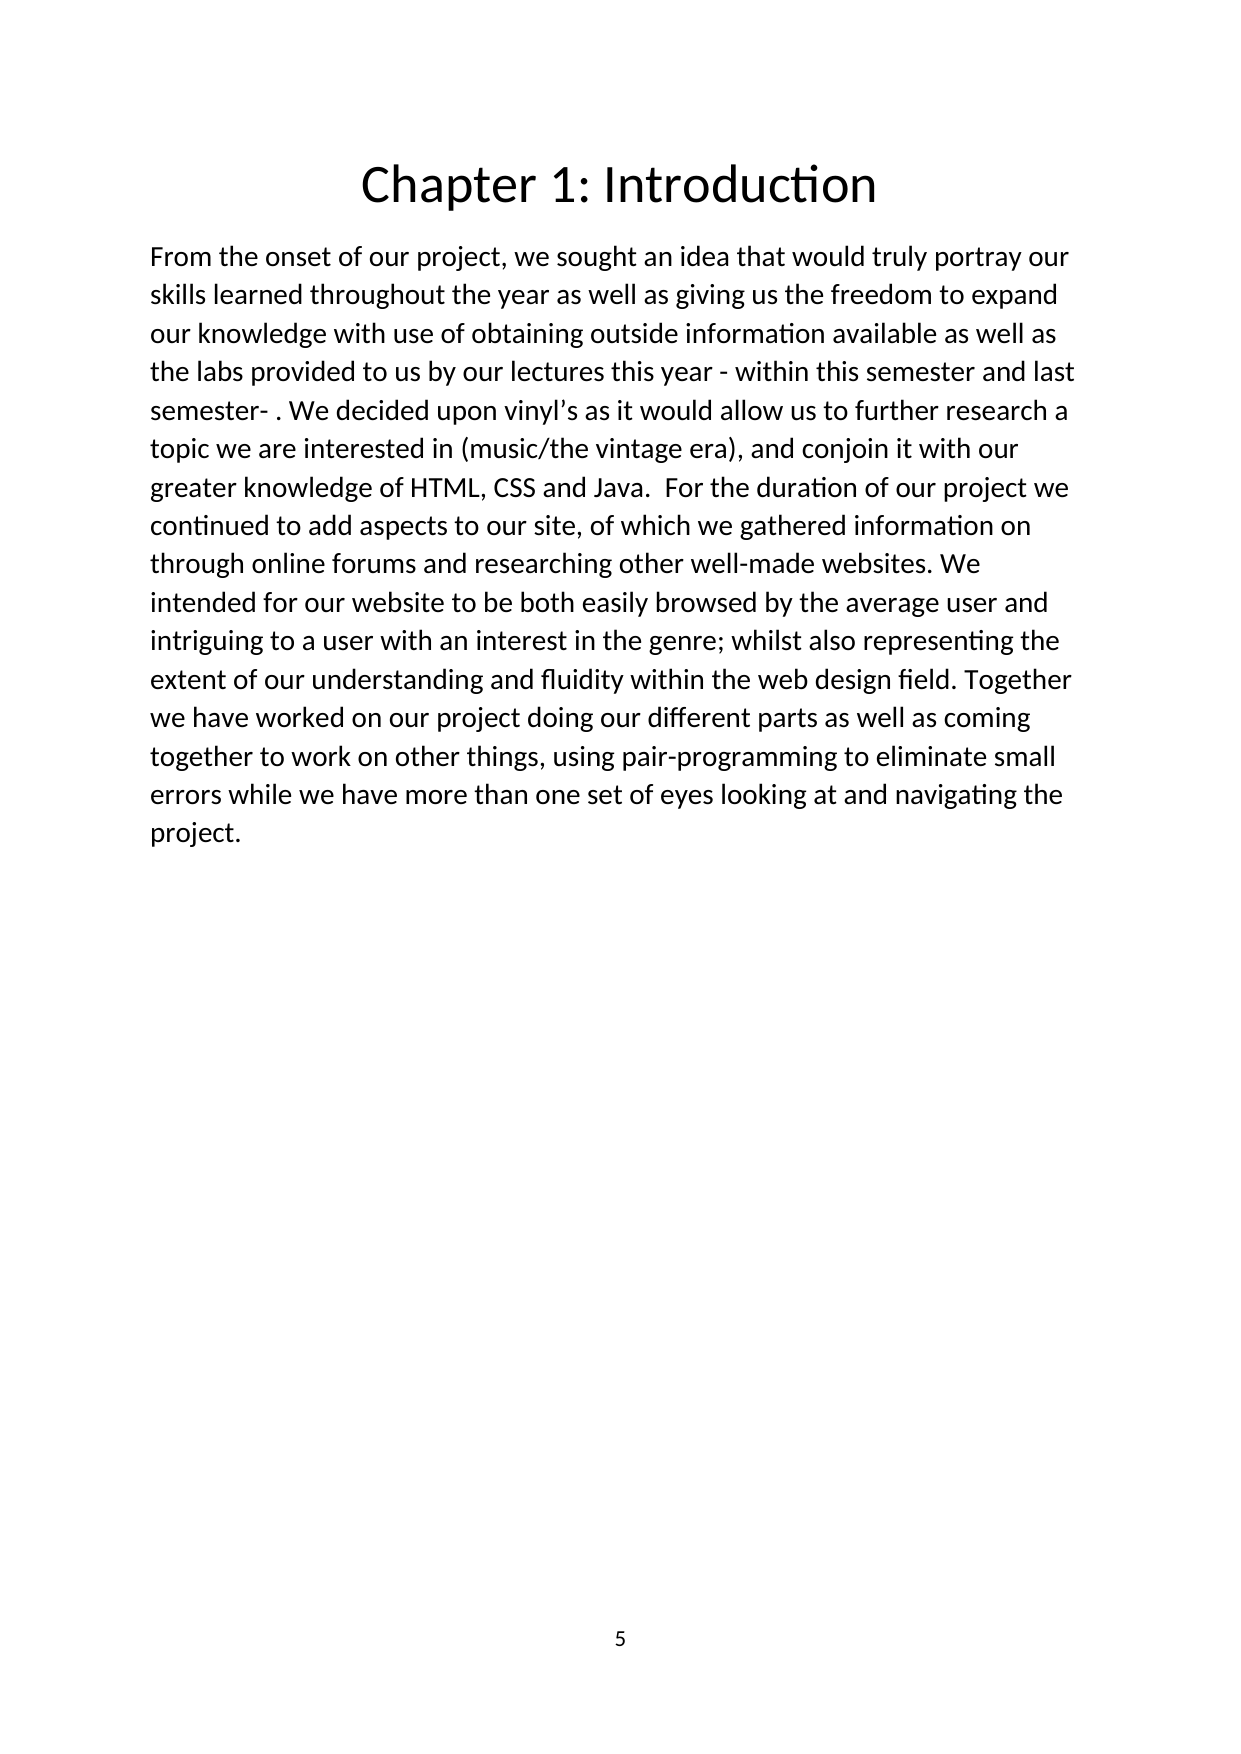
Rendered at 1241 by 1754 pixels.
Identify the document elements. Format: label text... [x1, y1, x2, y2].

text From the onset of our project, we sought an idea that would truly portray our skills learned throughout the year as well as giving us the freedom to expand our knowledge with use of obtaining outside information available as well as the labs provided to us by our lectures this year - within this semester and last semester- . We decided upon vinyl’s as it would allow us to further research a topic we are interested in (music/the vintage era), and conjoin it with our greater knowledge of HTML, CSS and Java. For the duration of our project we continued to add aspects to our site, of which we gathered information on through online forums and researching other well-made websites. We intended for our website to be both easily browsed by the average user and intriguing to a user with an interest in the genre; whilst also representing the extent of our understanding and fluidity within the web design field. Together we have worked on our project doing our different parts as well as coming together to work on other things, using pair-programming to eliminate small errors while we have more than one set of eyes looking at and navigating the project. [150, 238, 1090, 850]
text Chapter 1: Introduction [150, 150, 1090, 216]
